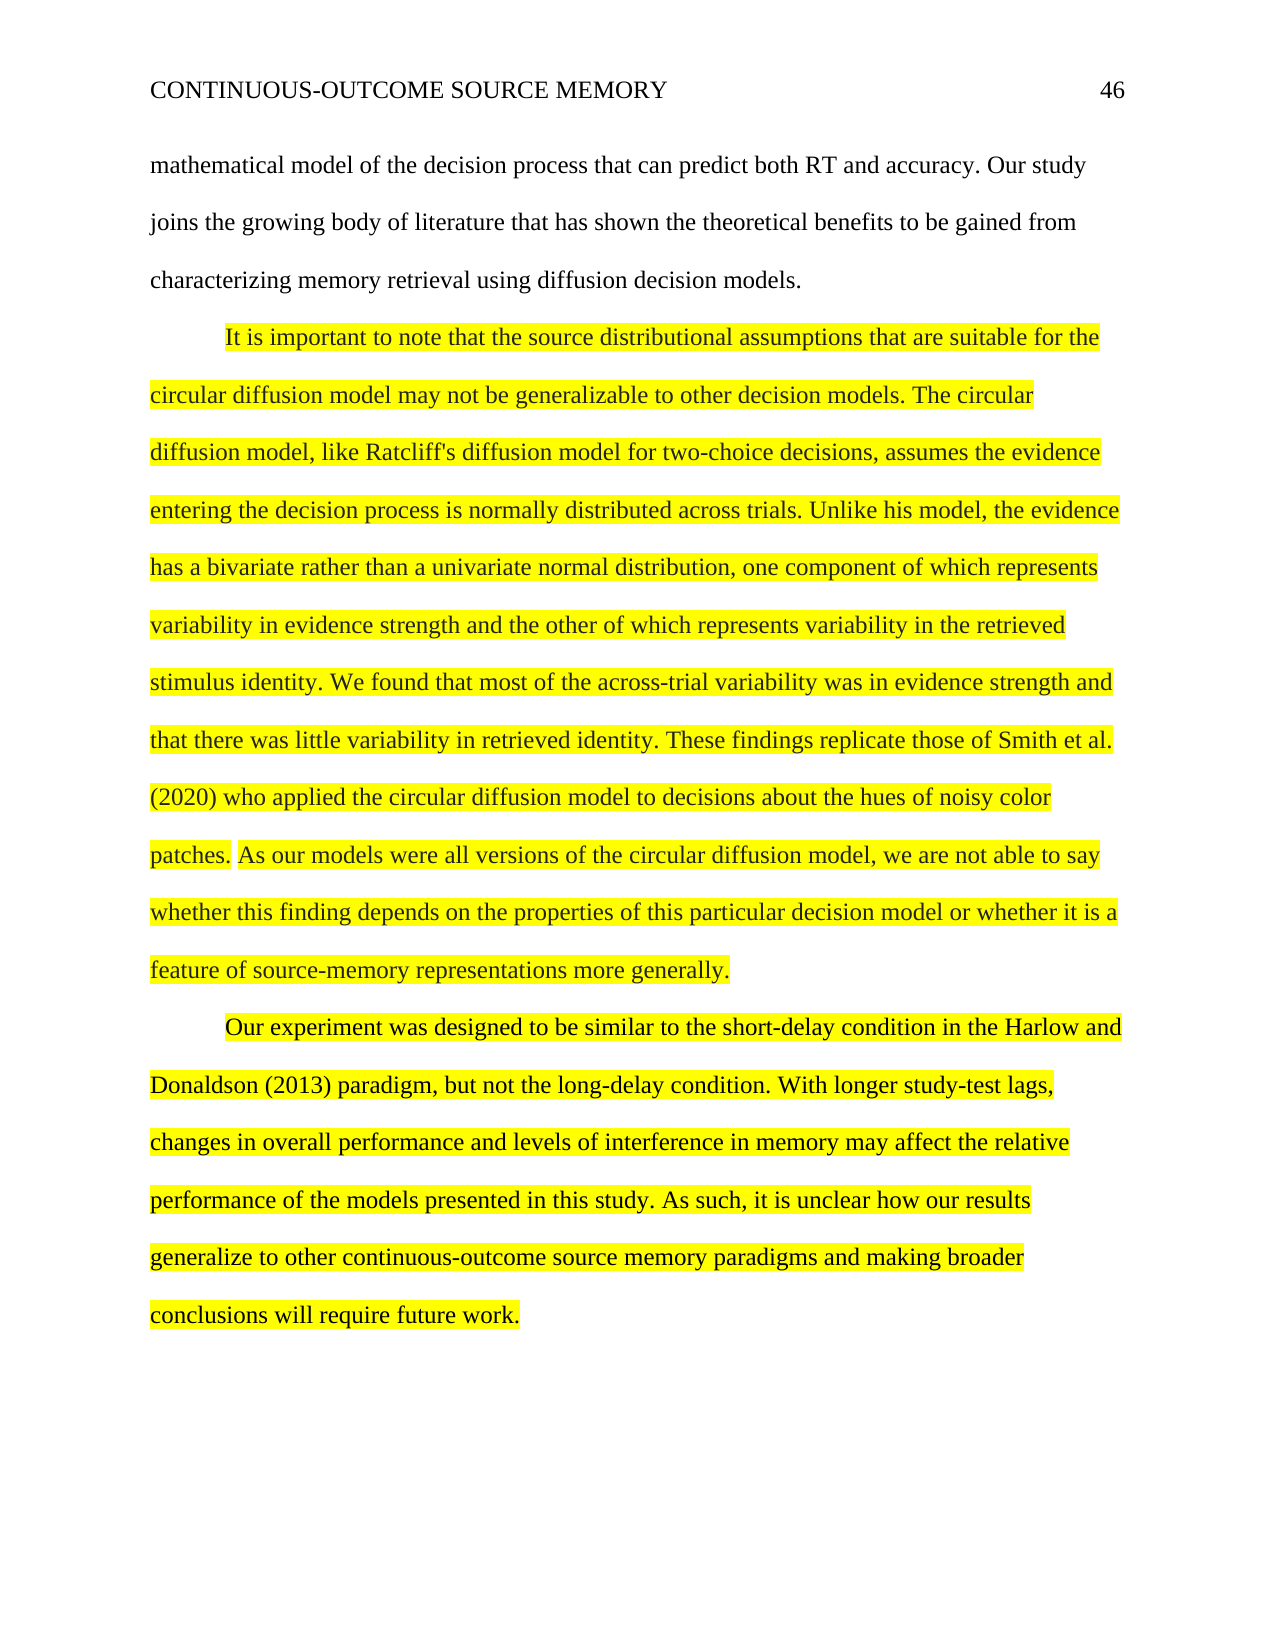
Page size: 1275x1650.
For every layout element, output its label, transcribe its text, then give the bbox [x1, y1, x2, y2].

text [150, 150, 1125, 294]
text Our experiment was designed to be similar to the short-delay condition in the Harlow and Donaldson (2013) paradigm, but not the long-delay condition. With longer study-test lags, changes in overall performance and levels of interference in memory may affect the relative performance of the models presented in this study. As such, it is unclear how our results generalize to other continuous-outcome source memory paradigms and making broader conclusions will require future work. [150, 1012, 1125, 1329]
text It is important to note that the source distributional assumptions that are suitable for the circular diffusion model may not be generalizable to other decision models. The circular diffusion model, like Ratcliff's diffusion model for two-choice decisions, assumes the evidence entering the decision process is normally distributed across trials. Unlike his model, the evidence has a bivariate rather than a univariate normal distribution, one component of which represents variability in evidence strength and the other of which represents variability in the retrieved stimulus identity. We found that most of the across-trial variability was in evidence strength and that there was little variability in retrieved identity. These findings replicate those of Smith et al. (2020) who applied the circular diffusion model to decisions about the hues of noisy color patches. As our models were all versions of the circular diffusion model, we are not able to say whether this finding depends on the properties of this particular decision model or whether it is a feature of source-memory representations more generally. [150, 322, 1125, 984]
